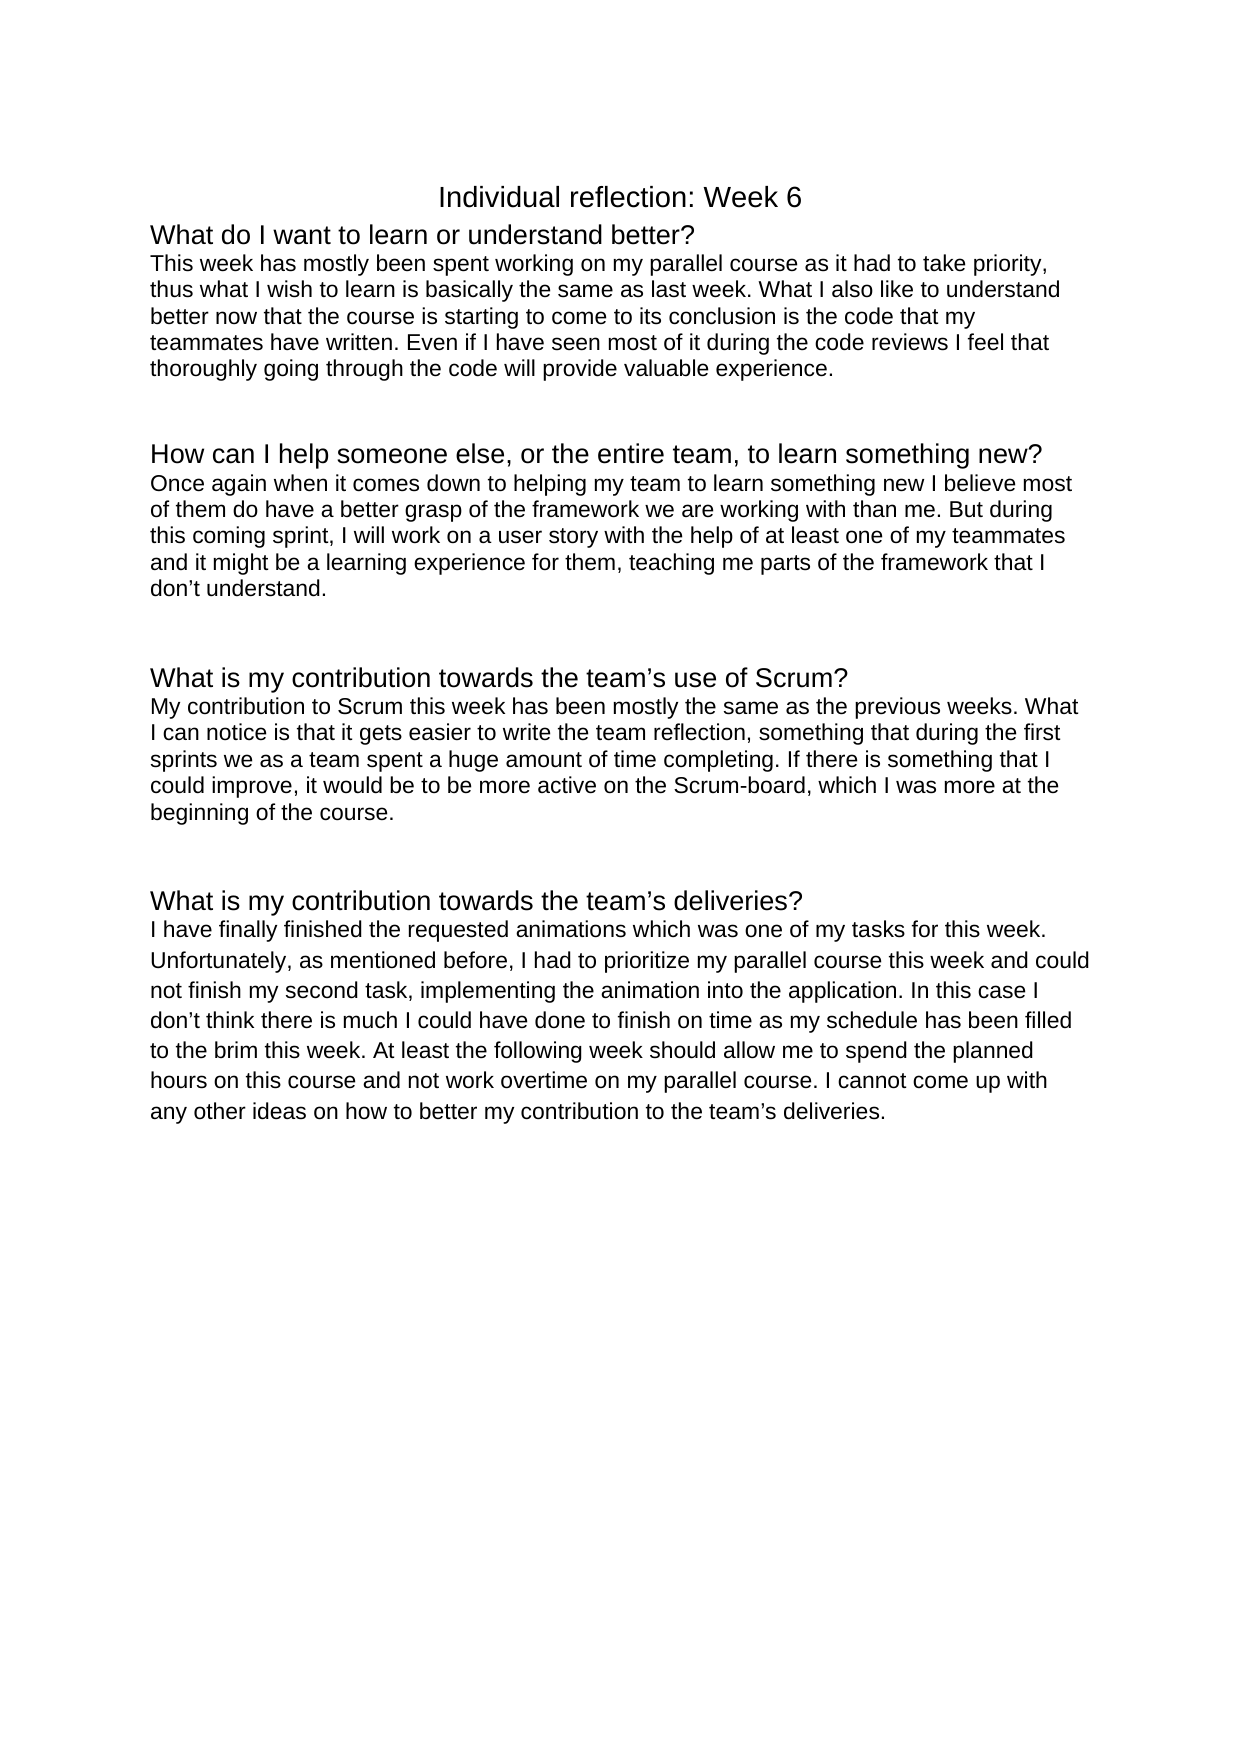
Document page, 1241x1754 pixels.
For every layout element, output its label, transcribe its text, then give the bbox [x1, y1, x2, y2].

text How can I help someone else, or the entire team, to learn something new? [150, 438, 1090, 469]
text What is my contribution towards the team’s deliveries? [150, 885, 1090, 916]
text Once again when it comes down to helping my team to learn something new I believe most of them do have a better grasp of the framework we are working with than me. But during this coming sprint, I will work on a user story with the help of at least one of my teammates and it might be a learning experience for them, teaching me parts of the framework that I don’t understand. [150, 469, 1090, 601]
text What is my contribution towards the team’s use of Scrum? [150, 662, 1090, 693]
text What do I want to learn or understand better? [150, 219, 1090, 250]
text I have finally finished the requested animations which was one of my tasks for this week. Unfortunately, as mentioned before, I had to prioritize my parallel course this week and could not finish my second task, implementing the animation into the application. In this case I don’t think there is much I could have done to finish on time as my schedule has been filled to the brim this week. At least the following week should allow me to spend the planned hours on this course and not work overtime on my parallel course. I cannot come up with any other ideas on how to better my contribution to the team’s deliveries. [150, 916, 1090, 1124]
text Individual reflection: Week 6 [150, 180, 1090, 214]
text This week has mostly been spent working on my parallel course as it had to take priority, thus what I wish to learn is basically the same as last week. What I also like to understand better now that the course is starting to come to its conclusion is the code that my teammates have written. Even if I have seen most of it during the code reviews I feel that thoroughly going through the code will provide valuable experience. [150, 250, 1090, 382]
text My contribution to Scrum this week has been mostly the same as the previous weeks. What I can notice is that it gets easier to write the team reflection, something that during the first sprints we as a team spent a huge amount of time completing. If there is something that I could improve, it would be to be more active on the Scrum-board, which I was more at the beginning of the course. [150, 693, 1090, 825]
